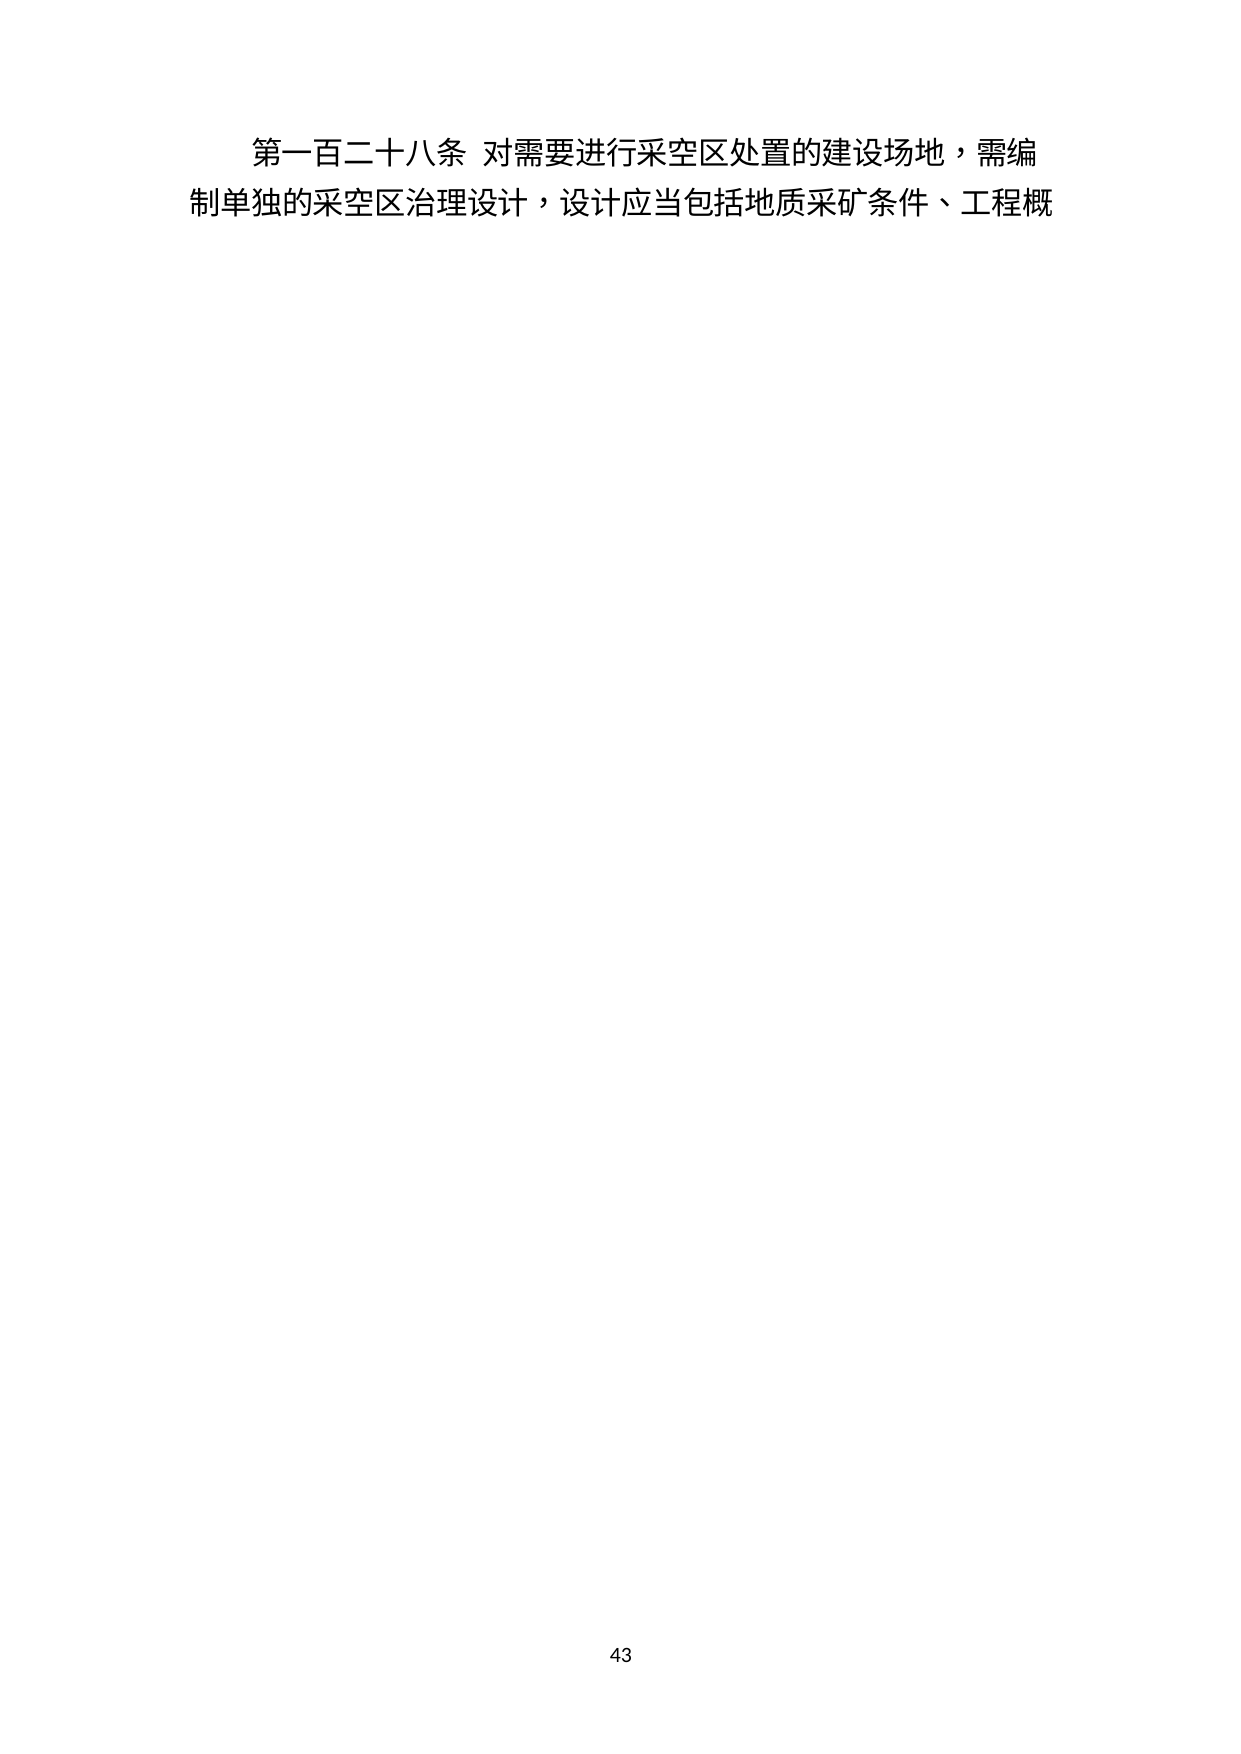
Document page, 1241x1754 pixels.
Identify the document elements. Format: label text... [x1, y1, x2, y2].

text 第一百二十八条 对需要进行采空区处置的建设场地，需编 制单独的采空区治理设计，设计应当包括地质采矿条件、工程概 [189, 131, 1053, 223]
